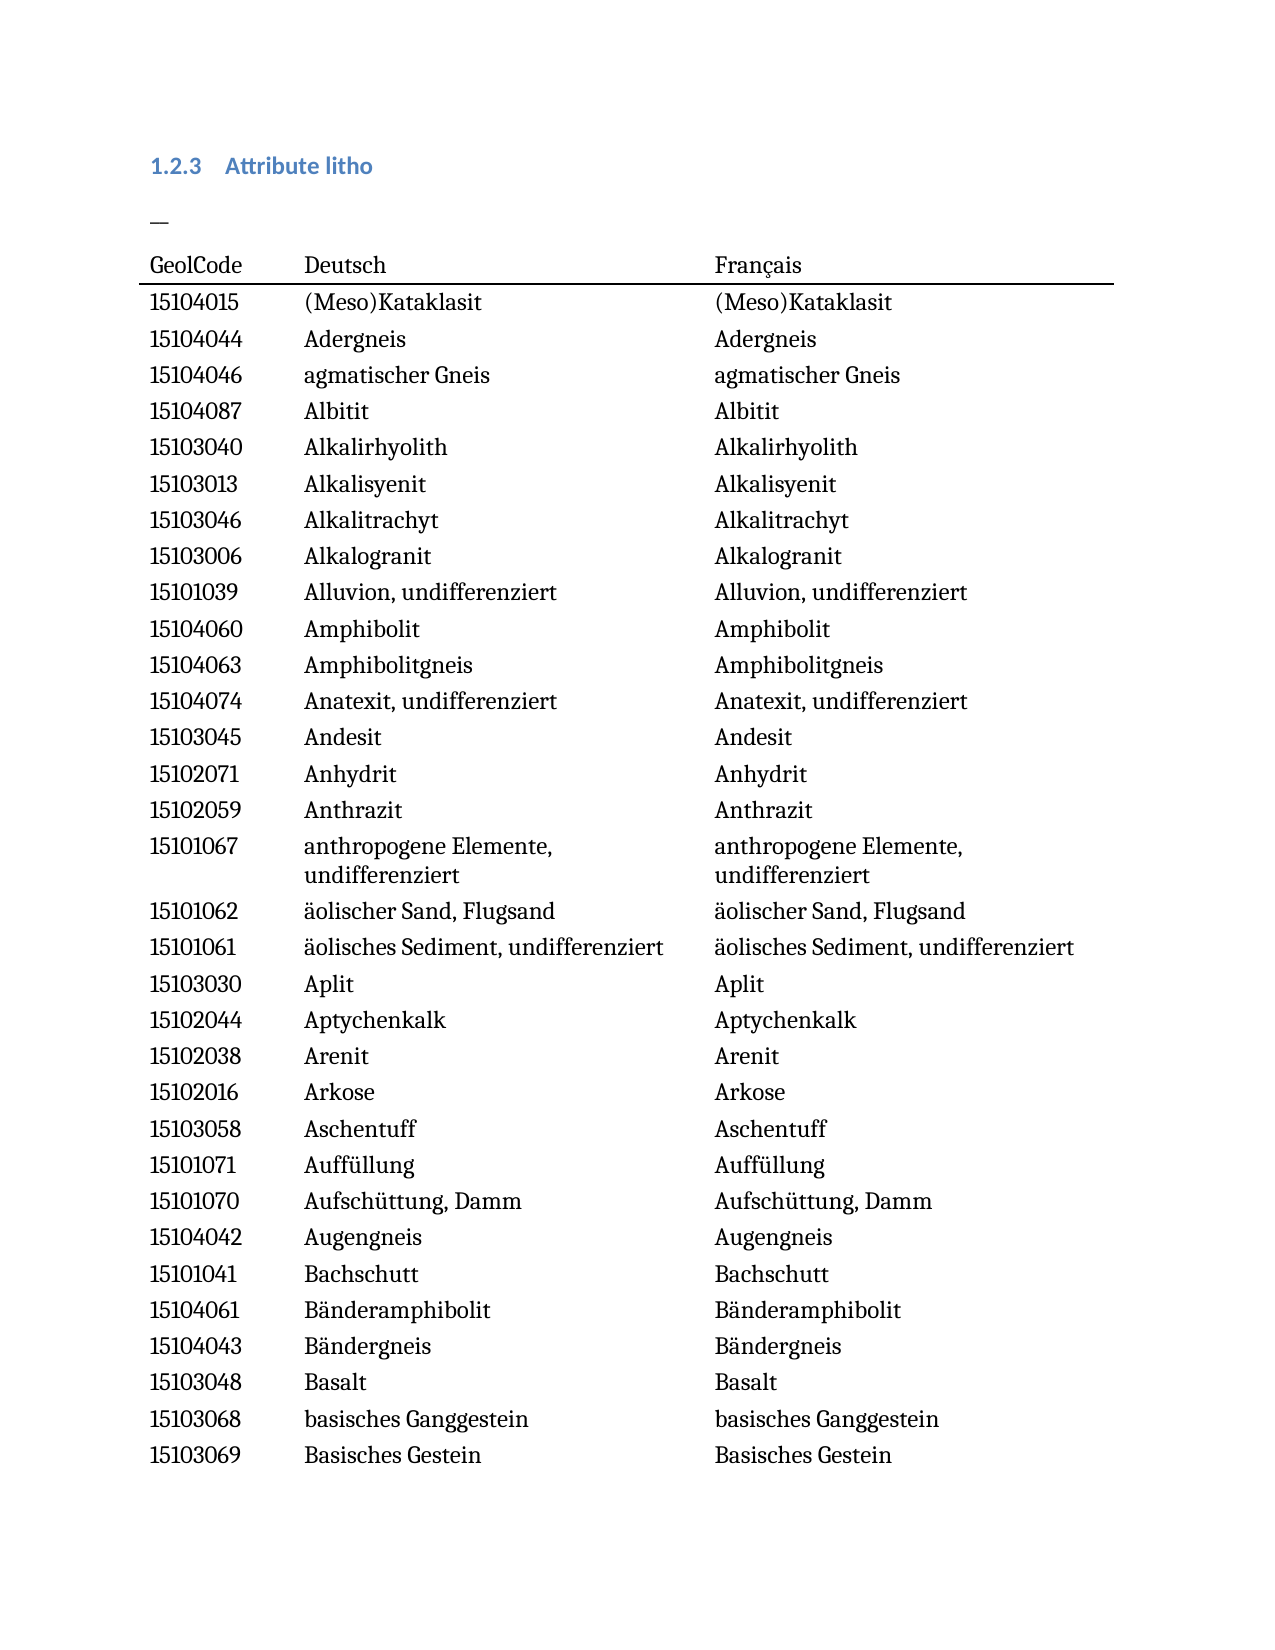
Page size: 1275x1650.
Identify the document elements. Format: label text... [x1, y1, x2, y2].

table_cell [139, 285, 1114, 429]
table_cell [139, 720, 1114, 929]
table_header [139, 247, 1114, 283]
text __ [150, 199, 1125, 228]
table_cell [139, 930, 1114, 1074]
subtitle 1.2.3 Attribute litho [150, 150, 1125, 181]
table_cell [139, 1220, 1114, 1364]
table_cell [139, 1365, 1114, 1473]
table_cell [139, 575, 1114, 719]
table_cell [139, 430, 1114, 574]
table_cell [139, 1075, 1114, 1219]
